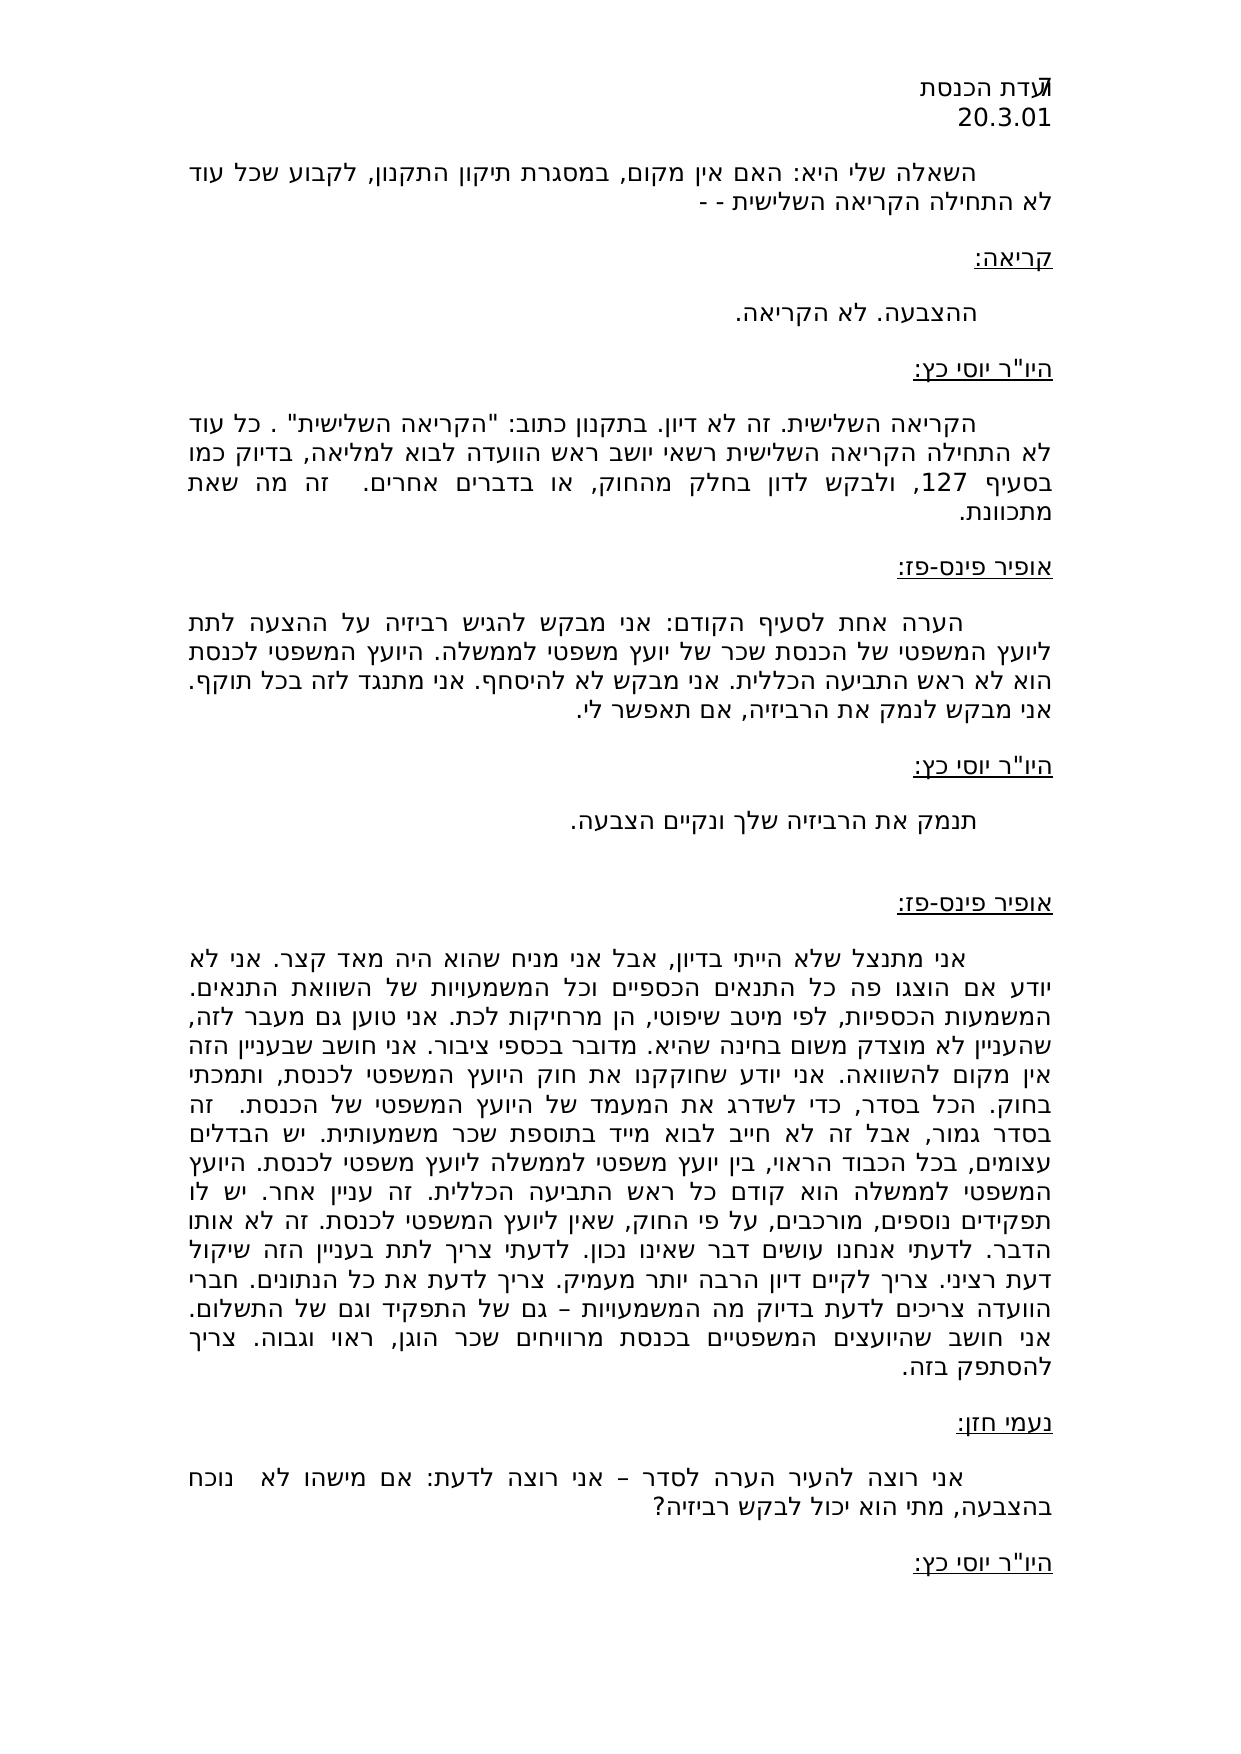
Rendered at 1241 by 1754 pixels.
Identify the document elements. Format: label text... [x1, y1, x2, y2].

text הקריאה השלישית. זה לא דיון. בתקנון כתוב: "הקריאה השלישית" . כל עוד לא התחילה הקריאה השלישית רשאי יושב ראש הוועדה לבוא למליאה, בדיוק כמו בסעיף 127, ולבקש לדון בחלק מהחוק, או בדברים אחרים. זה מה שאת מתכוונת. [187, 409, 1053, 526]
text נעמי חזן: [187, 1408, 1053, 1437]
text הערה אחת לסעיף הקודם: אני מבקש להגיש רביזיה על ההצעה לתת ליועץ המשפטי של הכנסת שכר של יועץ משפטי לממשלה. היועץ המשפטי לכנסת הוא לא ראש התביעה הכללית. אני מבקש לא להיסחף. אני מתנגד לזה בכל תוקף. אני מבקש לנמק את הרביזיה, אם תאפשר לי. [187, 608, 1053, 725]
text קריאה: [187, 243, 1053, 272]
text אופיר פינס-פז: [187, 552, 1053, 582]
text היו"ר יוסי כץ: [187, 354, 1053, 383]
text השאלה שלי היא: האם אין מקום, במסגרת תיקון התקנון, לקבוע שכל עוד לא התחילה הקריאה השלישית - - [187, 158, 1053, 217]
text תנמק את הרביזיה שלך ונקיים הצבעה. [187, 807, 1053, 836]
text היו"ר יוסי כץ: [187, 751, 1053, 780]
text אני מתנצל שלא הייתי בדיון, אבל אני מניח שהוא היה מאד קצר. אני לא יודע אם הוצגו פה כל התנאים הכספיים וכל המשמעויות של השוואת התנאים. המשמעות הכספיות, לפי מיטב שיפוטי, הן מרחיקות לכת. אני טוען גם מעבר לזה, שהעניין לא מוצדק משום בחינה שהיא. מדובר בכספי ציבור. אני חושב שבעניין הזה אין מקום להשוואה. אני יודע שחוקקנו את חוק היועץ המשפטי לכנסת, ותמכתי בחוק. הכל בסדר, כדי לשדרג את המעמד של היועץ המשפטי של הכנסת. זה בסדר גמור, אבל זה לא חייב לבוא מייד בתוספת שכר משמעותית. יש הבדלים עצומים, בכל הכבוד הראוי, בין יועץ משפטי לממשלה ליועץ משפטי לכנסת. היועץ המשפטי לממשלה הוא קודם כל ראש התביעה הכללית. זה עניין אחר. יש לו תפקידים נוספים, מורכבים, על פי החוק, שאין ליועץ המשפטי לכנסת. זה לא אותו הדבר. לדעתי אנחנו עושים דבר שאינו נכון. לדעתי צריך לתת בעניין הזה שיקול דעת רציני. צריך לקיים דיון הרבה יותר מעמיק. צריך לדעת את כל הנתונים. חברי הוועדה צריכים לדעת בדיוק מה המשמעויות – גם של התפקיד וגם של התשלום. אני חושב שהיועצים המשפטיים בכנסת מרוויחים שכר הוגן, ראוי וגבוה. צריך להסתפק בזה. [187, 944, 1053, 1381]
text היו"ר יוסי כץ: [187, 1548, 1053, 1577]
text אופיר פינס-פז: [187, 888, 1053, 918]
text ההצבעה. לא הקריאה. [187, 298, 1053, 328]
text אני רוצה להעיר הערה לסדר – אני רוצה לדעת: אם מישהו לא נוכח בהצבעה, מתי הוא יכול לבקש רביזיה? [187, 1463, 1053, 1522]
